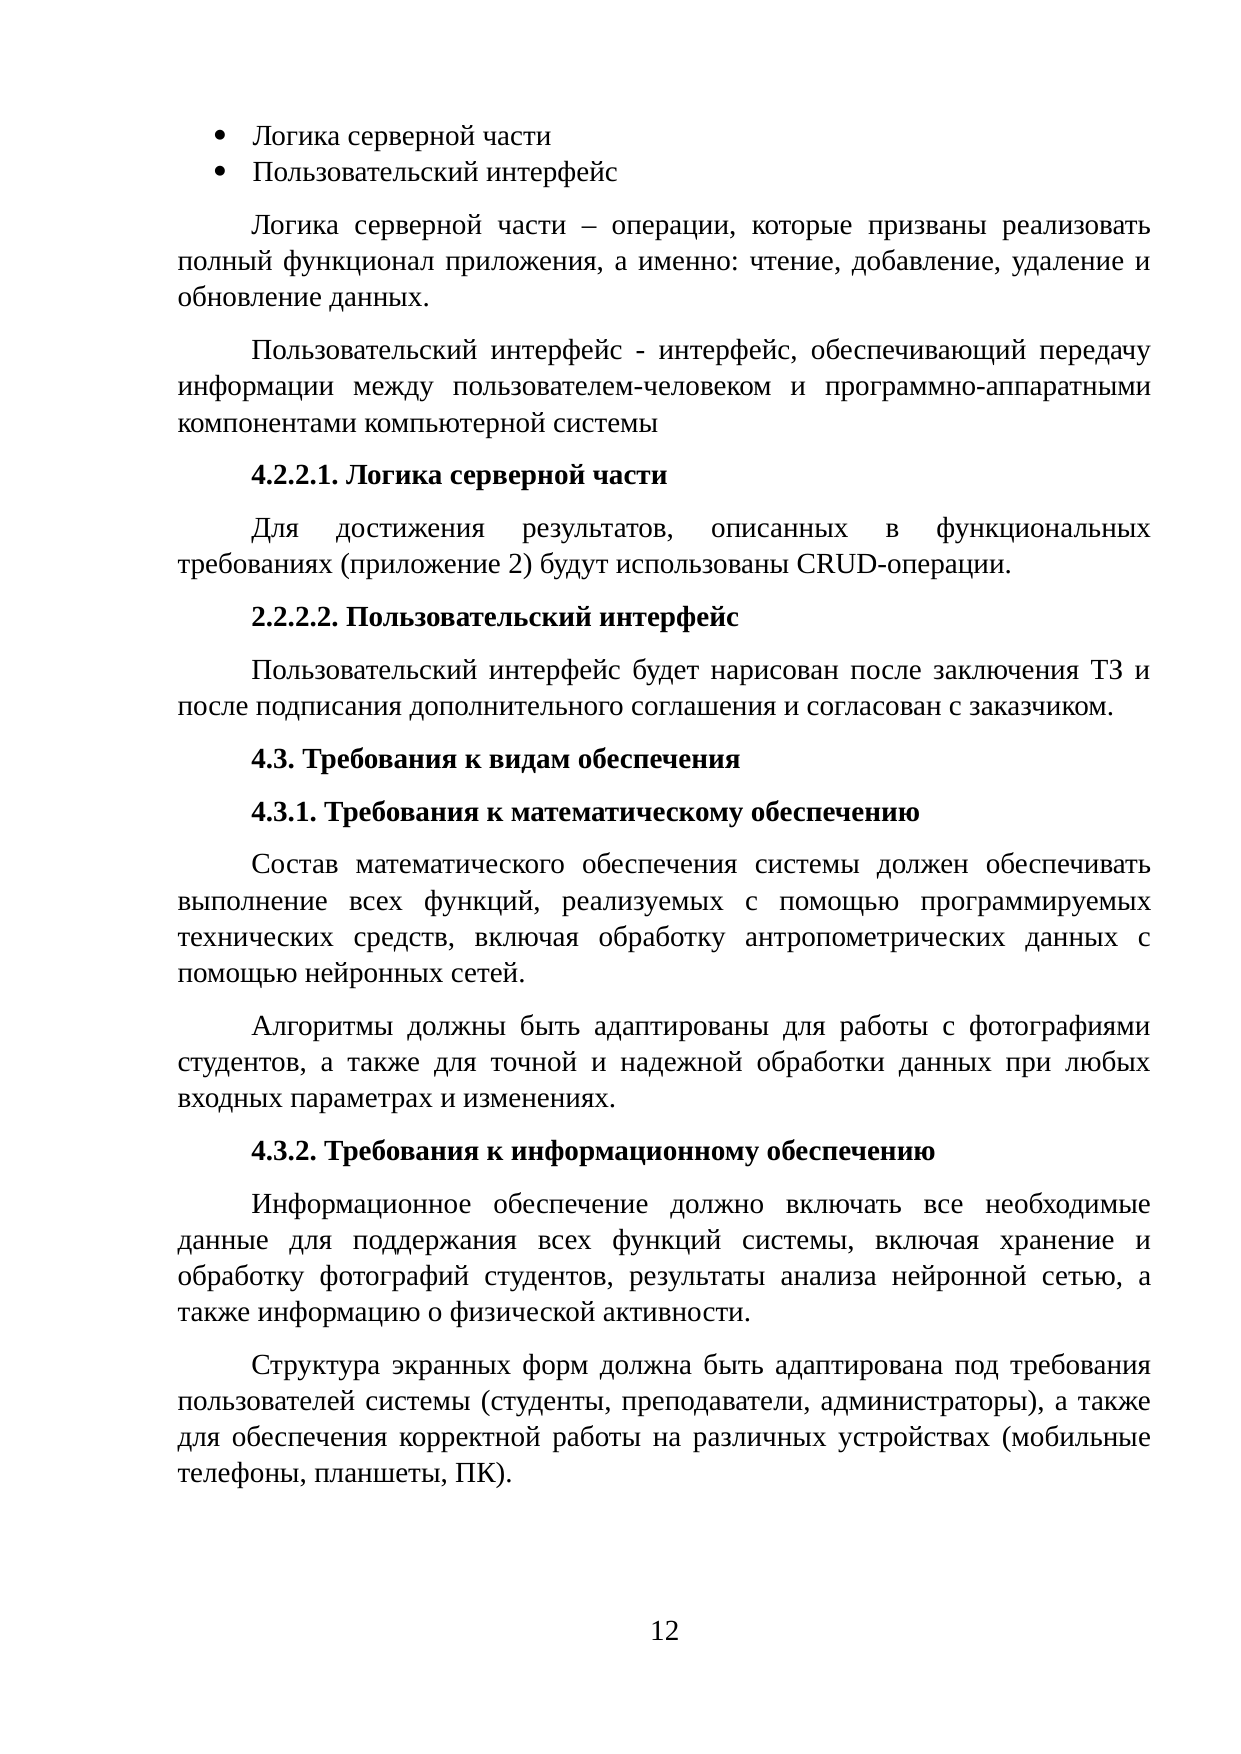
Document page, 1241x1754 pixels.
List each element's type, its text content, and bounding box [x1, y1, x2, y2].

subtitle 4.3.1. Требования к математическому обеспечению [177, 794, 1152, 827]
subtitle 4.3.2. Требования к информационному обеспечению [177, 1133, 1152, 1167]
text Информационное обеспечение должно включать все необходимые данные для поддержания всех функций системы, включая хранение и обработку фотографий студентов, результаты анализа нейронной сетью, а также информацию о физической активности. [177, 1186, 1152, 1328]
text Состав математического обеспечения системы должен обеспечивать выполнение всех функций, реализуемых с помощью программируемых технических средств, включая обработку антропометрических данных с помощью нейронных сетей. [177, 847, 1152, 989]
subtitle 4.2.2.1. Логика серверной части [177, 457, 1152, 491]
list Логика серверной части [215, 118, 1152, 152]
text Пользовательский интерфейс - интерфейс, обеспечивающий передачу информации между пользователем-человеком и программно-аппаратными компонентами компьютерной системы [177, 332, 1152, 438]
text Структура экранных форм должна быть адаптирована под требования пользователей системы (студенты, преподаватели, администраторы), а также для обеспечения корректной работы на различных устройствах (мобильные телефоны, планшеты, ПК). [177, 1347, 1152, 1489]
subtitle 4.3. Требования к видам обеспечения [177, 741, 1152, 774]
text Логика серверной части – операции, которые призваны реализовать полный функционал приложения, а именно: чтение, добавление, удаление и обновление данных. [177, 207, 1152, 313]
text Пользовательский интерфейс будет нарисован после заключения ТЗ и после подписания дополнительного соглашения и согласован с заказчиком. [177, 652, 1152, 722]
list Пользовательский интерфейс [215, 154, 1152, 188]
text Для достижения результатов, описанных в функциональных требованиях (приложение 2) будут использованы CRUD-операции. [177, 510, 1152, 580]
subtitle 2.2.2.2. Пользовательский интерфейс [177, 599, 1152, 633]
text Алгоритмы должны быть адаптированы для работы с фотографиями студентов, а также для точной и надежной обработки данных при любых входных параметрах и изменениях. [177, 1008, 1152, 1114]
